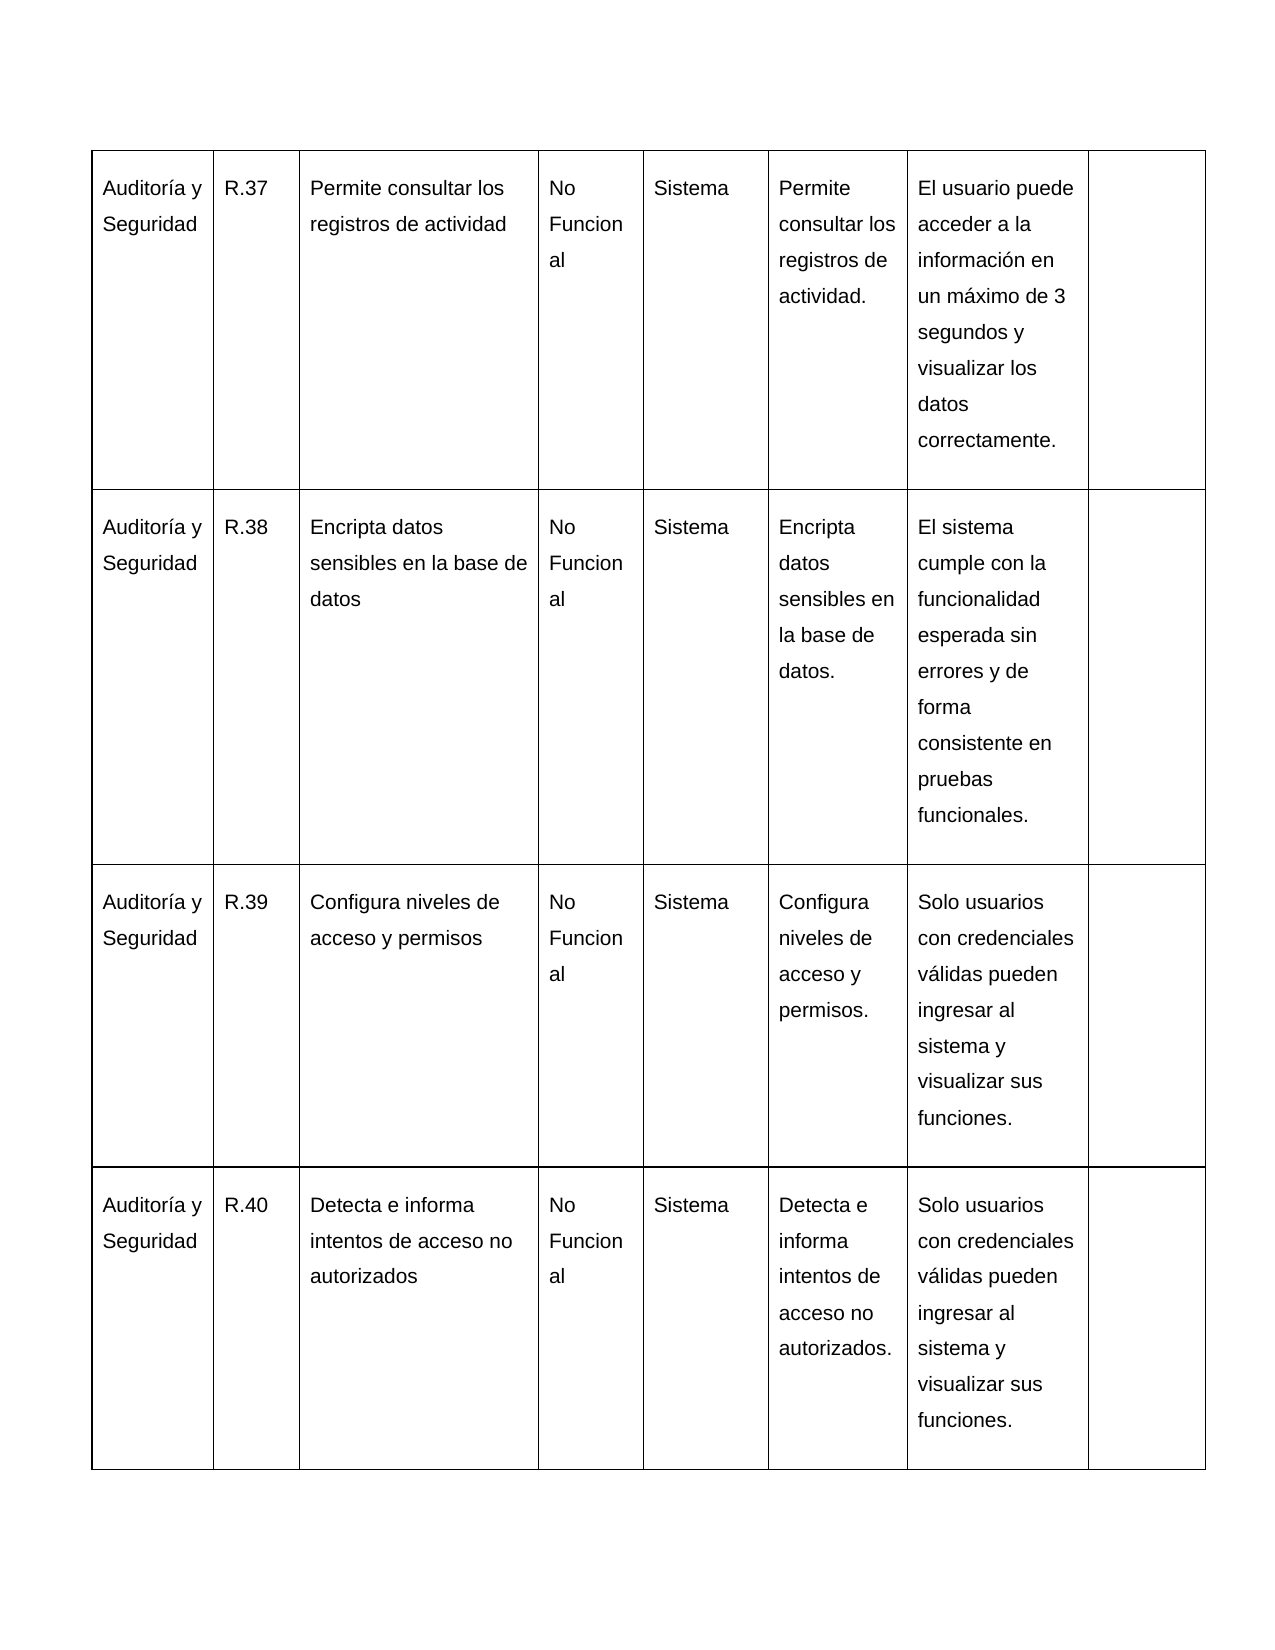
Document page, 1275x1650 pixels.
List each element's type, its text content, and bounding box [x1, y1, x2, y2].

table_cell R.39 [214, 865, 299, 1166]
table_cell Encripta datos sensibles en la base de datos. [769, 490, 907, 863]
table_cell [1089, 1168, 1205, 1469]
table_cell R.38 [214, 490, 299, 863]
table_cell Permite consultar los registros de actividad. [769, 151, 907, 489]
table_cell Detecta e informa intentos de acceso no autorizados. [769, 1168, 907, 1469]
table_cell El usuario puede acceder a la información en un máximo de 3 segundos y visualizar los datos correctamente. [908, 151, 1088, 489]
table_cell [1089, 490, 1205, 863]
table_cell No Funcional [539, 490, 643, 863]
table_cell Auditoría y Seguridad [93, 865, 213, 1166]
table_cell Encripta datos sensibles en la base de datos [300, 490, 538, 863]
table_cell Solo usuarios con credenciales válidas pueden ingresar al sistema y visualizar sus funciones. [908, 1168, 1088, 1469]
table_cell R.37 [214, 151, 299, 489]
table_cell Configura niveles de acceso y permisos [300, 865, 538, 1166]
table_cell R.40 [214, 1168, 299, 1469]
table_cell Auditoría y Seguridad [93, 490, 213, 863]
table_cell No Funcional [539, 1168, 643, 1469]
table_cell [93, 1168, 213, 1469]
table_cell No Funcional [539, 865, 643, 1166]
table_cell Sistema [644, 1168, 768, 1469]
table_cell [1089, 865, 1205, 1166]
table_cell Sistema [644, 490, 768, 863]
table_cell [93, 151, 213, 489]
table_cell Configura niveles de acceso y permisos. [769, 865, 907, 1166]
table_cell Detecta e informa intentos de acceso no autorizados [300, 1168, 538, 1469]
table_cell No Funcional [539, 151, 643, 489]
table_cell Sistema [644, 151, 768, 489]
table_cell [1089, 151, 1205, 489]
table_cell Solo usuarios con credenciales válidas pueden ingresar al sistema y visualizar sus funciones. [908, 865, 1088, 1166]
table_cell El sistema cumple con la funcionalidad esperada sin errores y de forma consistente en pruebas funcionales. [908, 490, 1088, 863]
table_cell Permite consultar los registros de actividad [300, 151, 538, 489]
table_cell Sistema [644, 865, 768, 1166]
